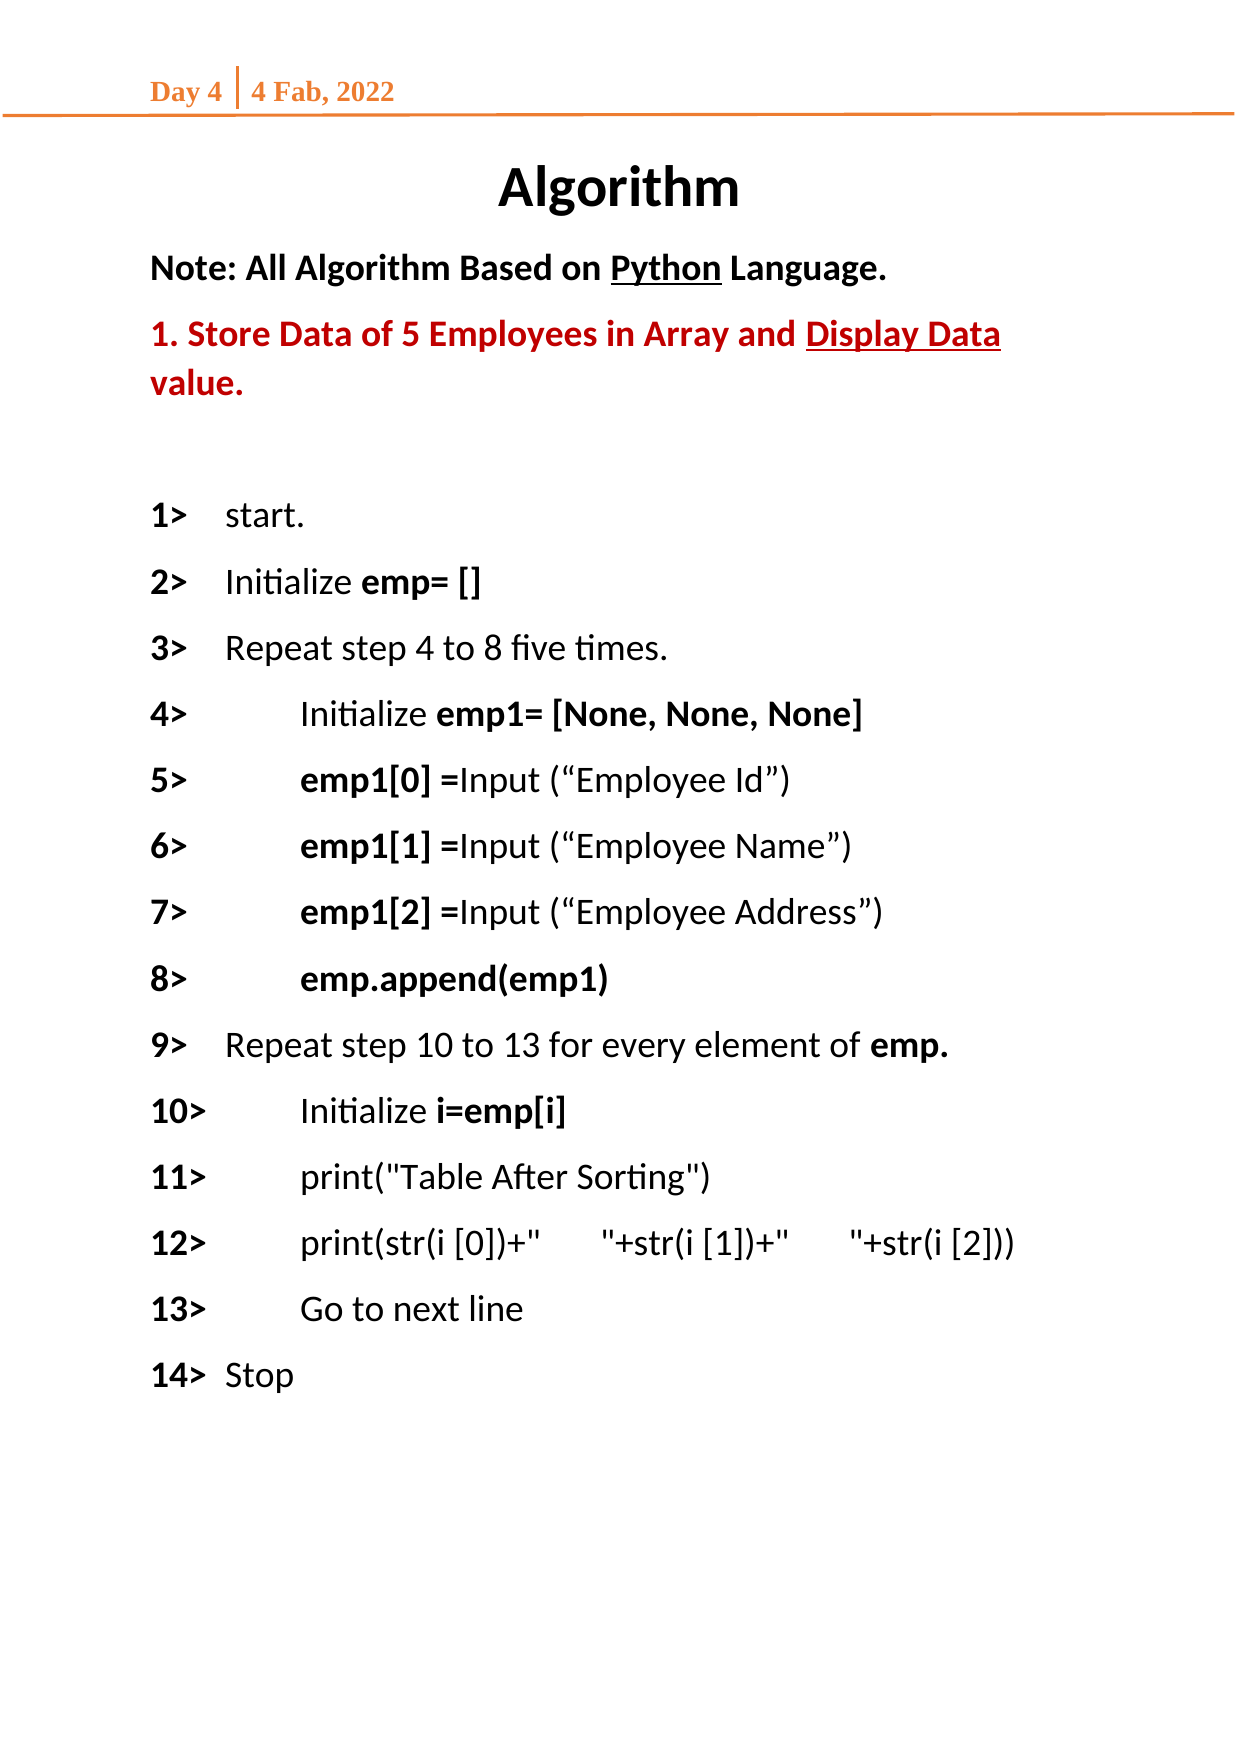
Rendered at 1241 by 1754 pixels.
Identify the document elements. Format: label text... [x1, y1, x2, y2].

text 5> emp1[0] =Input (“Employee Id”) [150, 756, 1090, 802]
text 11> print("Table After Sorting") [150, 1153, 1090, 1199]
text Note: All Algorithm Based on Python Language. [150, 243, 1090, 289]
text 1. Store Data of 5 Employees in Array and Display Data value. [150, 310, 1090, 405]
text 1> start. [150, 491, 1090, 537]
text Algorithm [150, 150, 1090, 221]
text 14> Stop [150, 1351, 1090, 1397]
text 6> emp1[1] =Input (“Employee Name”) [150, 822, 1090, 868]
text 8> emp.append(emp1) [150, 954, 1090, 1000]
text 9> Repeat step 10 to 13 for every element of emp. [150, 1021, 1090, 1066]
text 4> Initialize emp1= [None, None, None] [150, 690, 1090, 736]
text 10> Initialize i=emp[i] [150, 1087, 1090, 1133]
text 3> Repeat step 4 to 8 five times. [150, 624, 1090, 669]
text 13> Go to next line [150, 1285, 1090, 1331]
text 12> print(str(i [0])+" "+str(i [1])+" "+str(i [2])) [150, 1219, 1090, 1265]
text 2> Initialize emp= [] [150, 558, 1090, 603]
text 7> emp1[2] =Input (“Employee Address”) [150, 888, 1090, 934]
